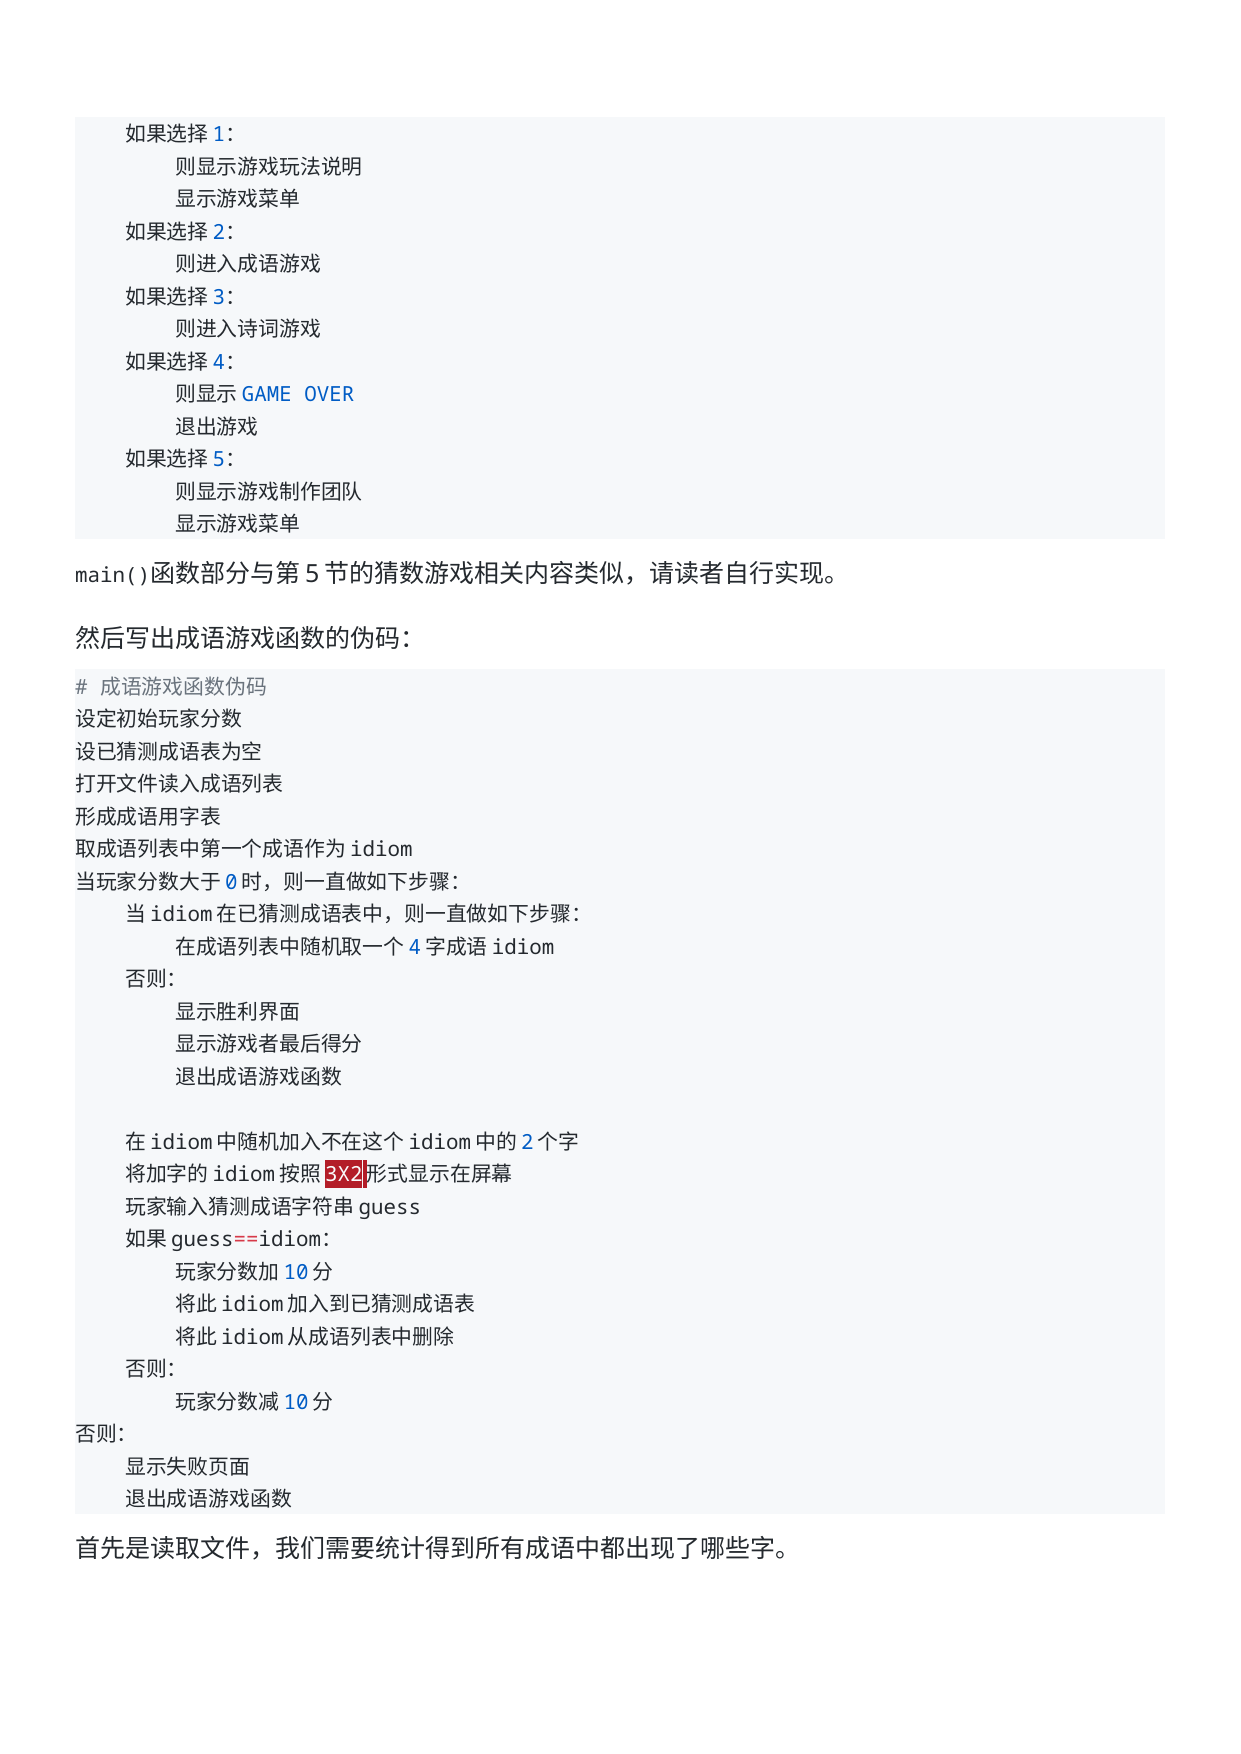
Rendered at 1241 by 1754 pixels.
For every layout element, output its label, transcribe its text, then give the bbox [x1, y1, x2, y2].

text 如果选择5： [75, 442, 1165, 474]
text main()函数部分与第5节的猜数游戏相关内容类似，请读者自行实现。 然后写出成语游戏函数的伪码： [75, 539, 1165, 669]
text 如果guess==idiom： [75, 1222, 1165, 1254]
text 退出成语游戏函数 [75, 1059, 1165, 1092]
text 显示失败页面 [75, 1449, 1165, 1482]
text 如果选择3： [75, 279, 1165, 312]
text # 成语游戏函数伪码 [75, 669, 1165, 702]
text 如果选择1： [75, 117, 1165, 149]
text 设定初始玩家分数 [75, 702, 1165, 734]
text 显示游戏菜单 [75, 507, 1165, 539]
text 在idiom中随机加入不在这个idiom中的2个字 [75, 1124, 1165, 1157]
text 首先是读取文件，我们需要统计得到所有成语中都出现了哪些字。 [75, 1514, 1165, 1579]
text 当玩家分数大于0时，则一直做如下步骤： [75, 864, 1165, 897]
text 否则： [75, 1352, 1165, 1384]
text 否则： [75, 962, 1165, 994]
text 设已猜测成语表为空 [75, 734, 1165, 767]
text 玩家输入猜测成语字符串guess [75, 1189, 1165, 1222]
text 显示游戏菜单 [75, 182, 1165, 214]
text 如果选择2： [75, 214, 1165, 247]
text 将此idiom加入到已猜测成语表 [75, 1287, 1165, 1319]
text 玩家分数加10分 [75, 1254, 1165, 1287]
text 显示游戏者最后得分 [75, 1027, 1165, 1059]
text 则进入成语游戏 [75, 247, 1165, 279]
text 取成语列表中第一个成语作为idiom [75, 832, 1165, 864]
text 退出游戏 [75, 409, 1165, 442]
text 在成语列表中随机取一个4字成语idiom [75, 929, 1165, 962]
text 退出成语游戏函数 [75, 1482, 1165, 1514]
text 将加字的idiom按照3X2形式显示在屏幕 [75, 1157, 1165, 1189]
text 如果选择4： [75, 344, 1165, 377]
text 当idiom在已猜测成语表中，则一直做如下步骤： [75, 897, 1165, 929]
text 则进入诗词游戏 [75, 312, 1165, 344]
text 形成成语用字表 [75, 799, 1165, 832]
text 打开文件读入成语列表 [75, 767, 1165, 799]
text 显示胜利界面 [75, 994, 1165, 1027]
text 则显示游戏制作团队 [75, 474, 1165, 507]
text 则显示游戏玩法说明 [75, 149, 1165, 182]
text 否则： [75, 1417, 1165, 1449]
text 则显示GAME OVER [75, 377, 1165, 409]
text 玩家分数减10分 [75, 1384, 1165, 1417]
text 将此idiom从成语列表中删除 [75, 1319, 1165, 1352]
